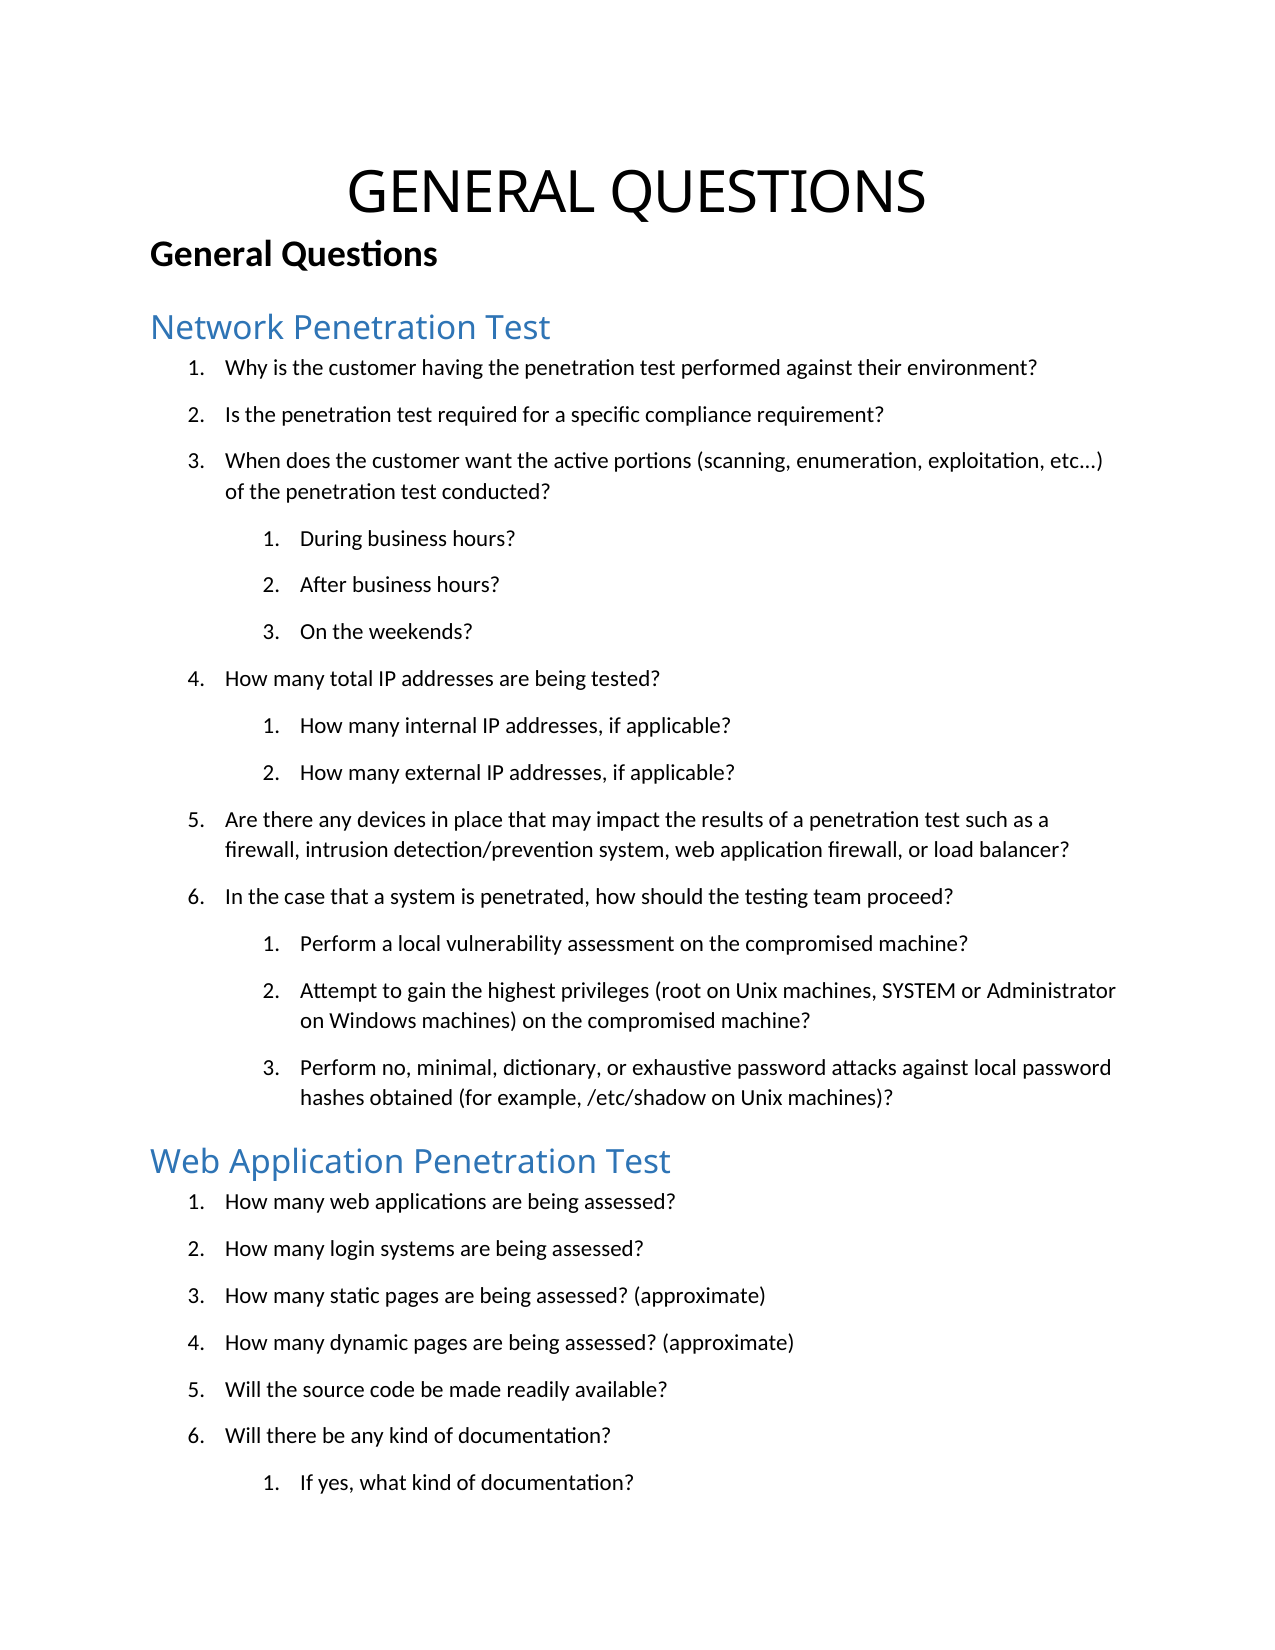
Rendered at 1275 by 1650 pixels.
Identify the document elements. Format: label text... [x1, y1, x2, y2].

list Perform a local vulnerability assessment on the compromised machine? [262, 929, 1125, 957]
list Perform no, minimal, dictionary, or exhaustive password attacks against local password hashes obtained (for example, /etc/shadow on Unix machines)? [262, 1053, 1125, 1111]
subtitle Network Penetration Test [150, 304, 1125, 349]
list How many web applications are being assessed? [187, 1187, 1125, 1215]
list How many static pages are being assessed? (approximate) [187, 1281, 1125, 1309]
text General Questions [150, 229, 1125, 275]
subtitle Web Application Penetration Test [150, 1138, 1125, 1184]
list How many external IP addresses, if applicable? [262, 758, 1125, 786]
list Is the penetration test required for a specific compliance requirement? [187, 400, 1125, 428]
list When does the customer want the active portions (scanning, enumeration, exploitation, etc...) of the penetration test conducted? [187, 447, 1125, 505]
list How many dynamic pages are being assessed? (approximate) [187, 1328, 1125, 1356]
list Will the source code be made readily available? [187, 1375, 1125, 1403]
list In the case that a system is penetrated, how should the testing team proceed? [187, 882, 1125, 910]
list Attempt to gain the highest privileges (root on Unix machines, SYSTEM or Administrator on Windows machines) on the compromised machine? [262, 976, 1125, 1034]
title GENERAL QUESTIONS [150, 150, 1125, 229]
list How many total IP addresses are being tested? [187, 664, 1125, 692]
list Will there be any kind of documentation? [187, 1422, 1125, 1450]
list After business hours? [262, 571, 1125, 599]
list How many login systems are being assessed? [187, 1234, 1125, 1262]
list How many internal IP addresses, if applicable? [262, 711, 1125, 739]
list On the weekends? [262, 617, 1125, 646]
list Are there any devices in place that may impact the results of a penetration test such as a firewall, intrusion detection/prevention system, web application firewall, or load balancer? [187, 805, 1125, 863]
list Why is the customer having the penetration test performed against their environment? [187, 353, 1125, 381]
list During business hours? [262, 524, 1125, 552]
list If yes, what kind of documentation? [262, 1468, 1125, 1497]
